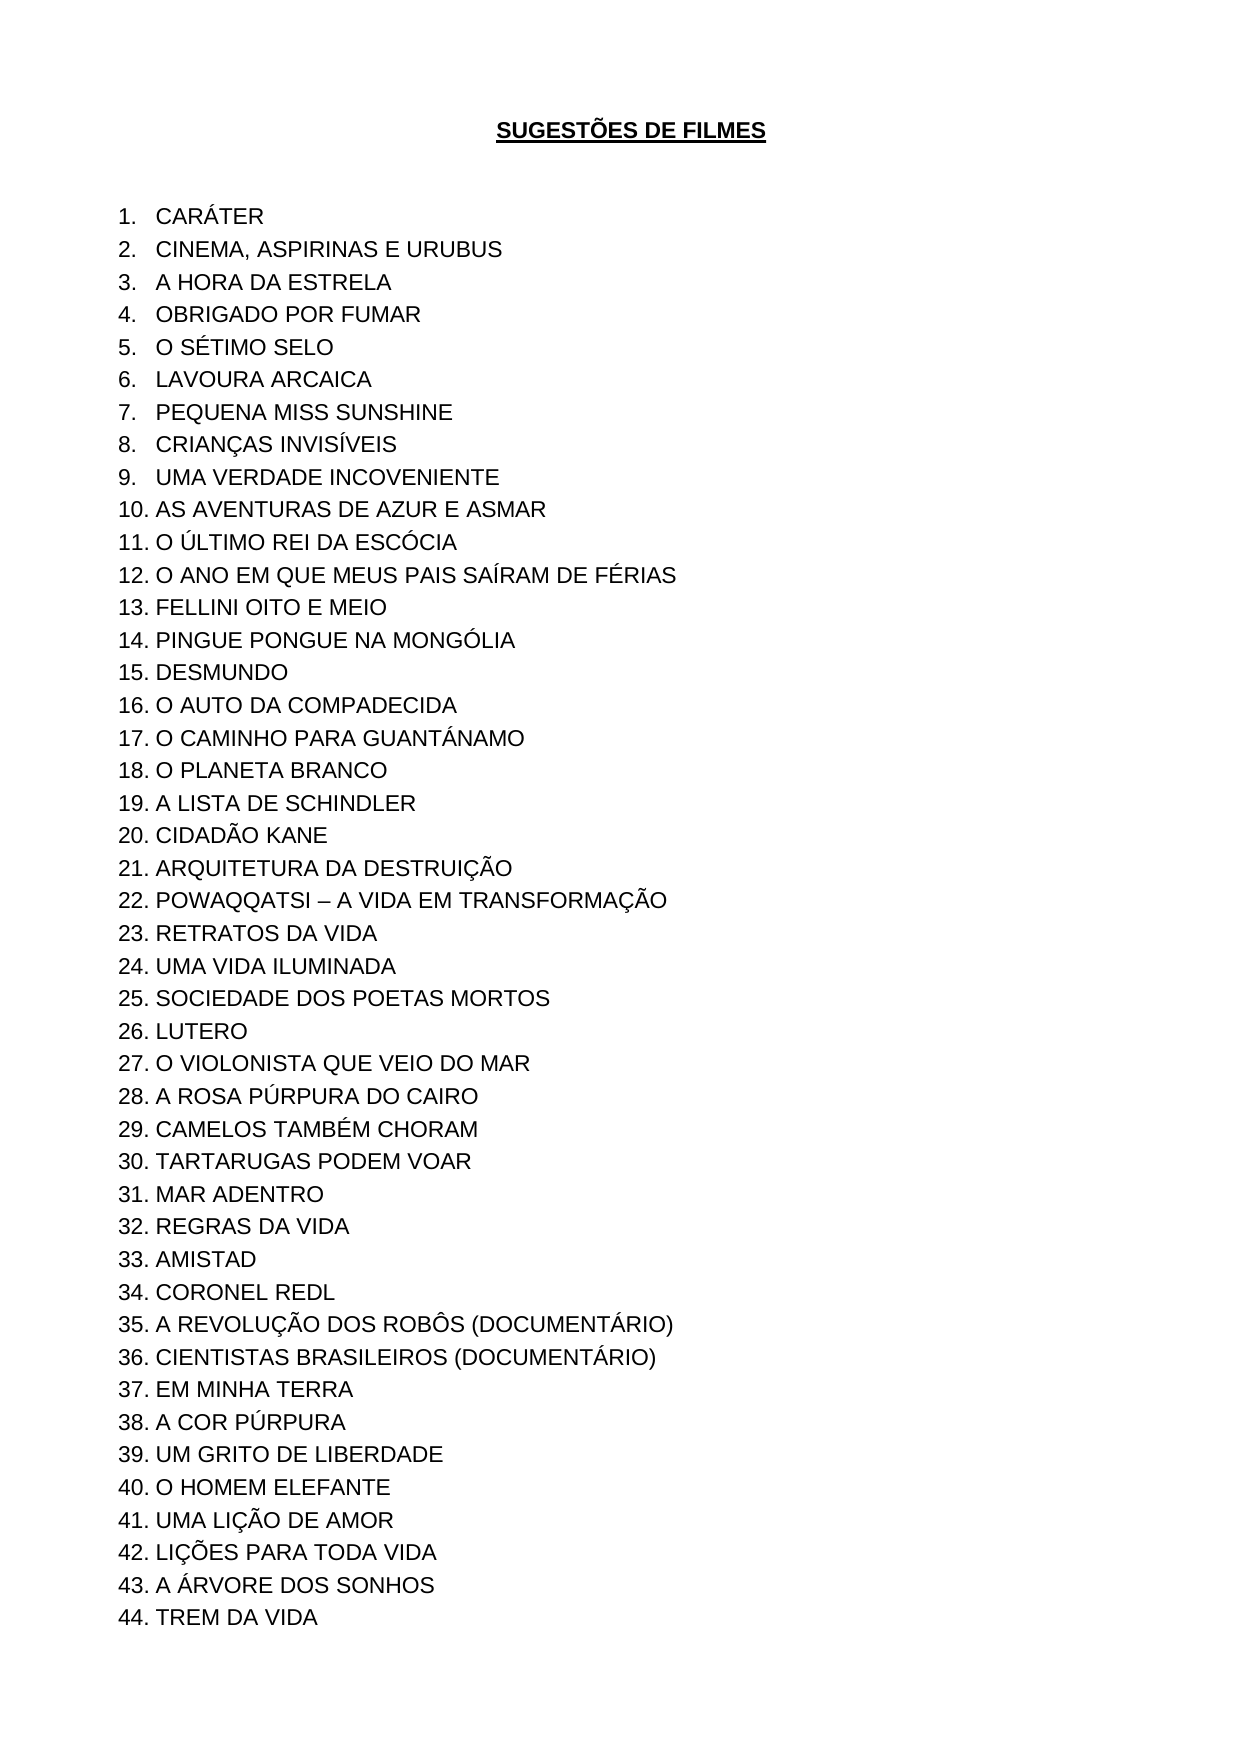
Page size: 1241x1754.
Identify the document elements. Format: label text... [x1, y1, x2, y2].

list A ROSA PÚRPURA DO CAIRO [118, 1083, 1065, 1109]
list UMA LIÇÃO DE AMOR [118, 1507, 1065, 1533]
list O CAMINHO PARA GUANTÁNAMO [118, 724, 1065, 751]
list CIENTISTAS BRASILEIROS (DOCUMENTÁRIO) [118, 1344, 1065, 1370]
list SOCIEDADE DOS POETAS MORTOS [118, 985, 1065, 1012]
list LAVOURA ARCAICA [118, 366, 1065, 393]
list MAR ADENTRO [118, 1181, 1065, 1207]
list UMA VIDA ILUMINADA [118, 953, 1065, 979]
list AMISTAD [118, 1246, 1065, 1272]
list O PLANETA BRANCO [118, 757, 1065, 784]
list LIÇÕES PARA TODA VIDA [118, 1539, 1065, 1566]
list PINGUE PONGUE NA MONGÓLIA [118, 627, 1065, 653]
list O AUTO DA COMPADECIDA [118, 692, 1065, 718]
list CINEMA, ASPIRINAS E URUBUS [118, 236, 1065, 262]
list UMA VERDADE INCOVENIENTE [118, 464, 1065, 490]
list CIDADÃO KANE [118, 822, 1065, 849]
list RETRATOS DA VIDA [118, 920, 1065, 947]
list PEQUENA MISS SUNSHINE [118, 399, 1065, 425]
list UM GRITO DE LIBERDADE [118, 1441, 1065, 1468]
list FELLINI OITO E MEIO [118, 594, 1065, 621]
list A ÁRVORE DOS SONHOS [118, 1572, 1065, 1598]
subtitle SUGESTÕES DE FILMES [496, 117, 1065, 144]
list O VIOLONISTA QUE VEIO DO MAR [118, 1050, 1065, 1077]
list O ANO EM QUE MEUS PAIS SAÍRAM DE FÉRIAS [118, 562, 1065, 588]
list EM MINHA TERRA [118, 1376, 1065, 1403]
list O HOMEM ELEFANTE [118, 1474, 1065, 1501]
list CAMELOS TAMBÉM CHORAM [118, 1116, 1065, 1142]
list A HORA DA ESTRELA [118, 268, 1065, 295]
list CORONEL REDL [118, 1278, 1065, 1305]
list CRIANÇAS INVISÍVEIS [118, 431, 1065, 458]
list ARQUITETURA DA DESTRUIÇÃO [118, 855, 1065, 881]
list A REVOLUÇÃO DOS ROBÔS (DOCUMENTÁRIO) [118, 1311, 1065, 1338]
list DESMUNDO [118, 659, 1065, 686]
list A LISTA DE SCHINDLER [118, 790, 1065, 816]
list TREM DA VIDA [118, 1604, 1065, 1631]
list O SÉTIMO SELO [118, 333, 1065, 360]
list CARÁTER [118, 203, 1065, 230]
list POWAQQATSI – A VIDA EM TRANSFORMAÇÃO [118, 887, 1065, 914]
list A COR PÚRPURA [118, 1409, 1065, 1435]
list AS AVENTURAS DE AZUR E ASMAR [118, 496, 1065, 523]
list O ÚLTIMO REI DA ESCÓCIA [118, 529, 1065, 556]
list TARTARUGAS PODEM VOAR [118, 1148, 1065, 1175]
list REGRAS DA VIDA [118, 1213, 1065, 1240]
list LUTERO [118, 1018, 1065, 1044]
list OBRIGADO POR FUMAR [118, 301, 1065, 327]
